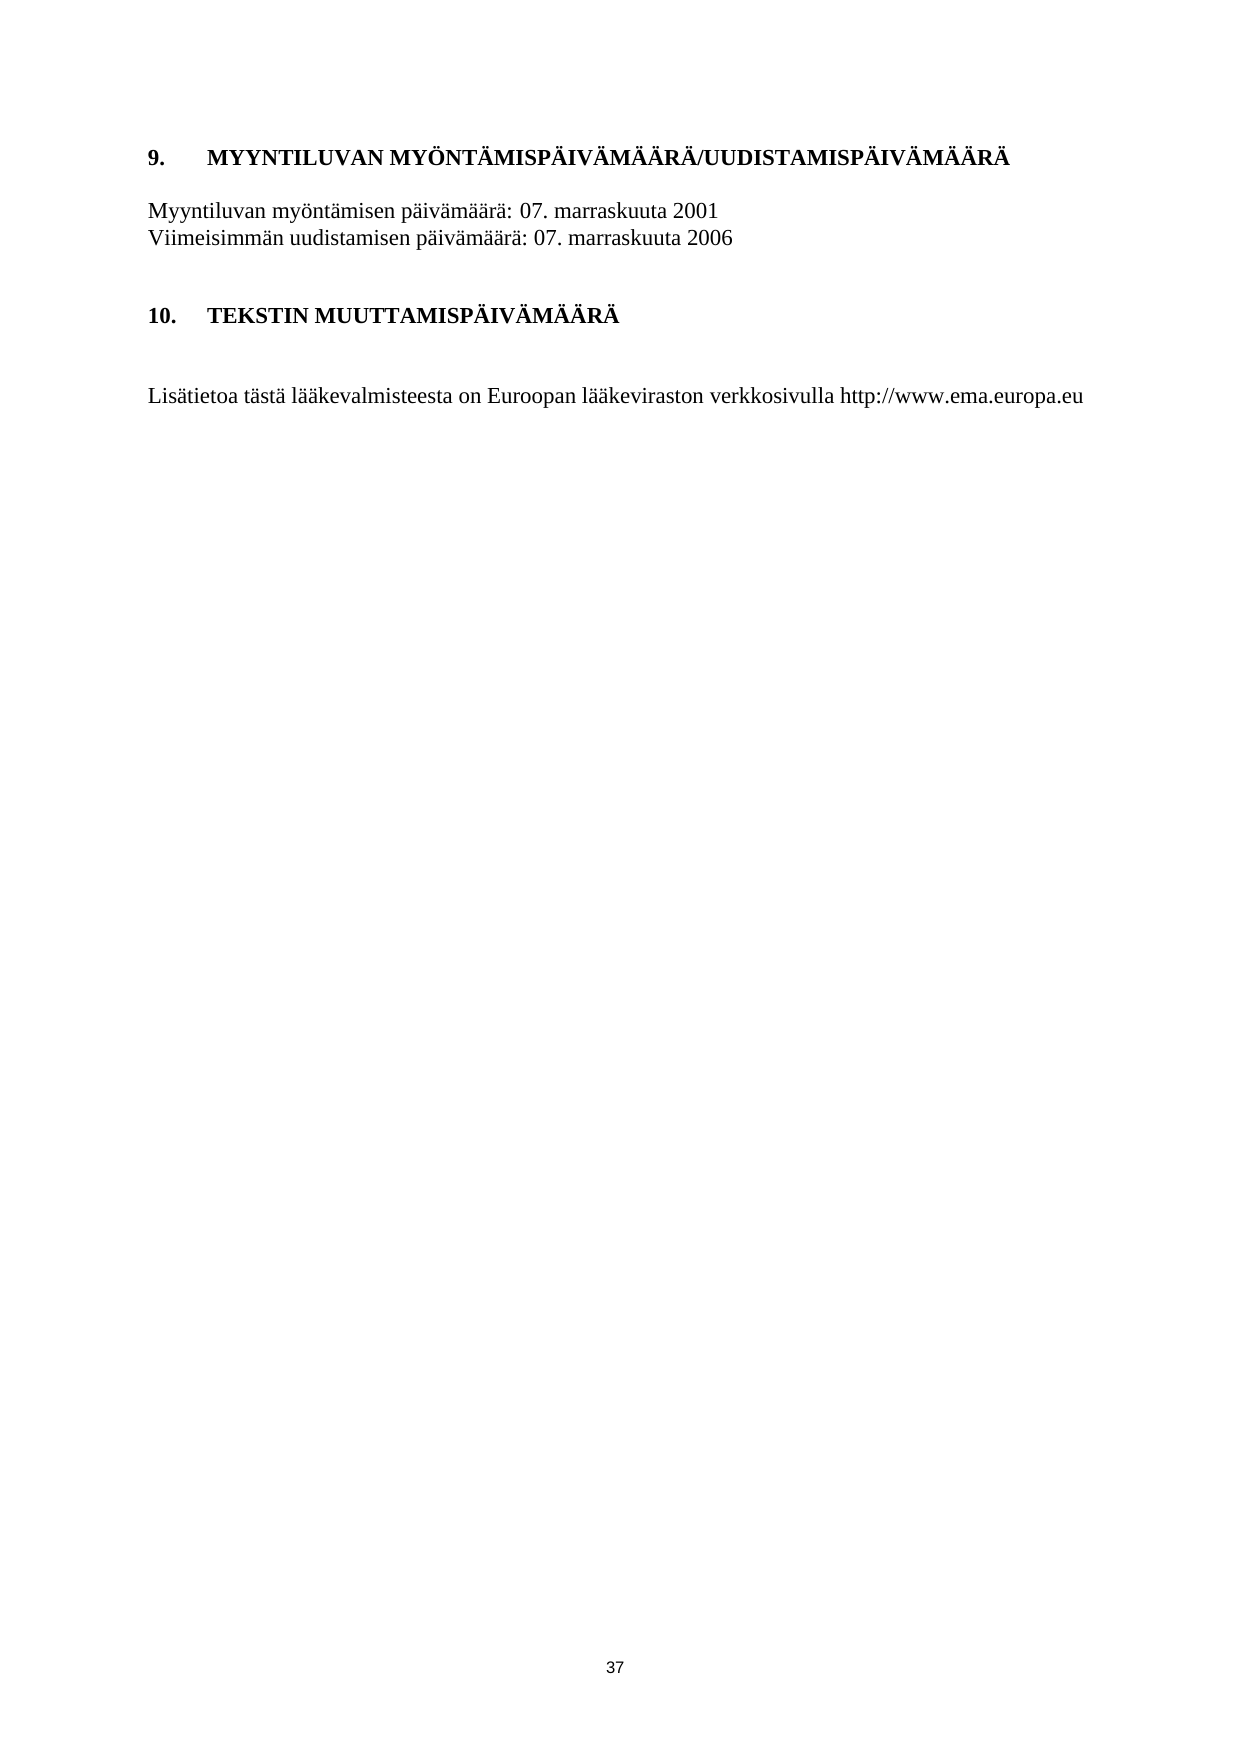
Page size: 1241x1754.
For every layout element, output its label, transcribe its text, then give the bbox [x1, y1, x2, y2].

text 9. MYYNTILUVAN MYÖNTÄMISPÄIVÄMÄÄRÄ/UUDISTAMISPÄIVÄMÄÄRÄ [148, 144, 1092, 171]
text Viimeisimmän uudistamisen päivämäärä: 07. marraskuuta 2006 [148, 223, 1092, 250]
text Myyntiluvan myöntämisen päivämäärä: 07. marraskuuta 2001 [148, 197, 1092, 223]
text 10. TEKSTIN MUUTTAMISPÄIVÄMÄÄRÄ [148, 303, 1092, 329]
text Lisätietoa tästä lääkevalmisteesta on Euroopan lääkeviraston verkkosivulla http://www.ema.europa.eu [148, 382, 1092, 408]
